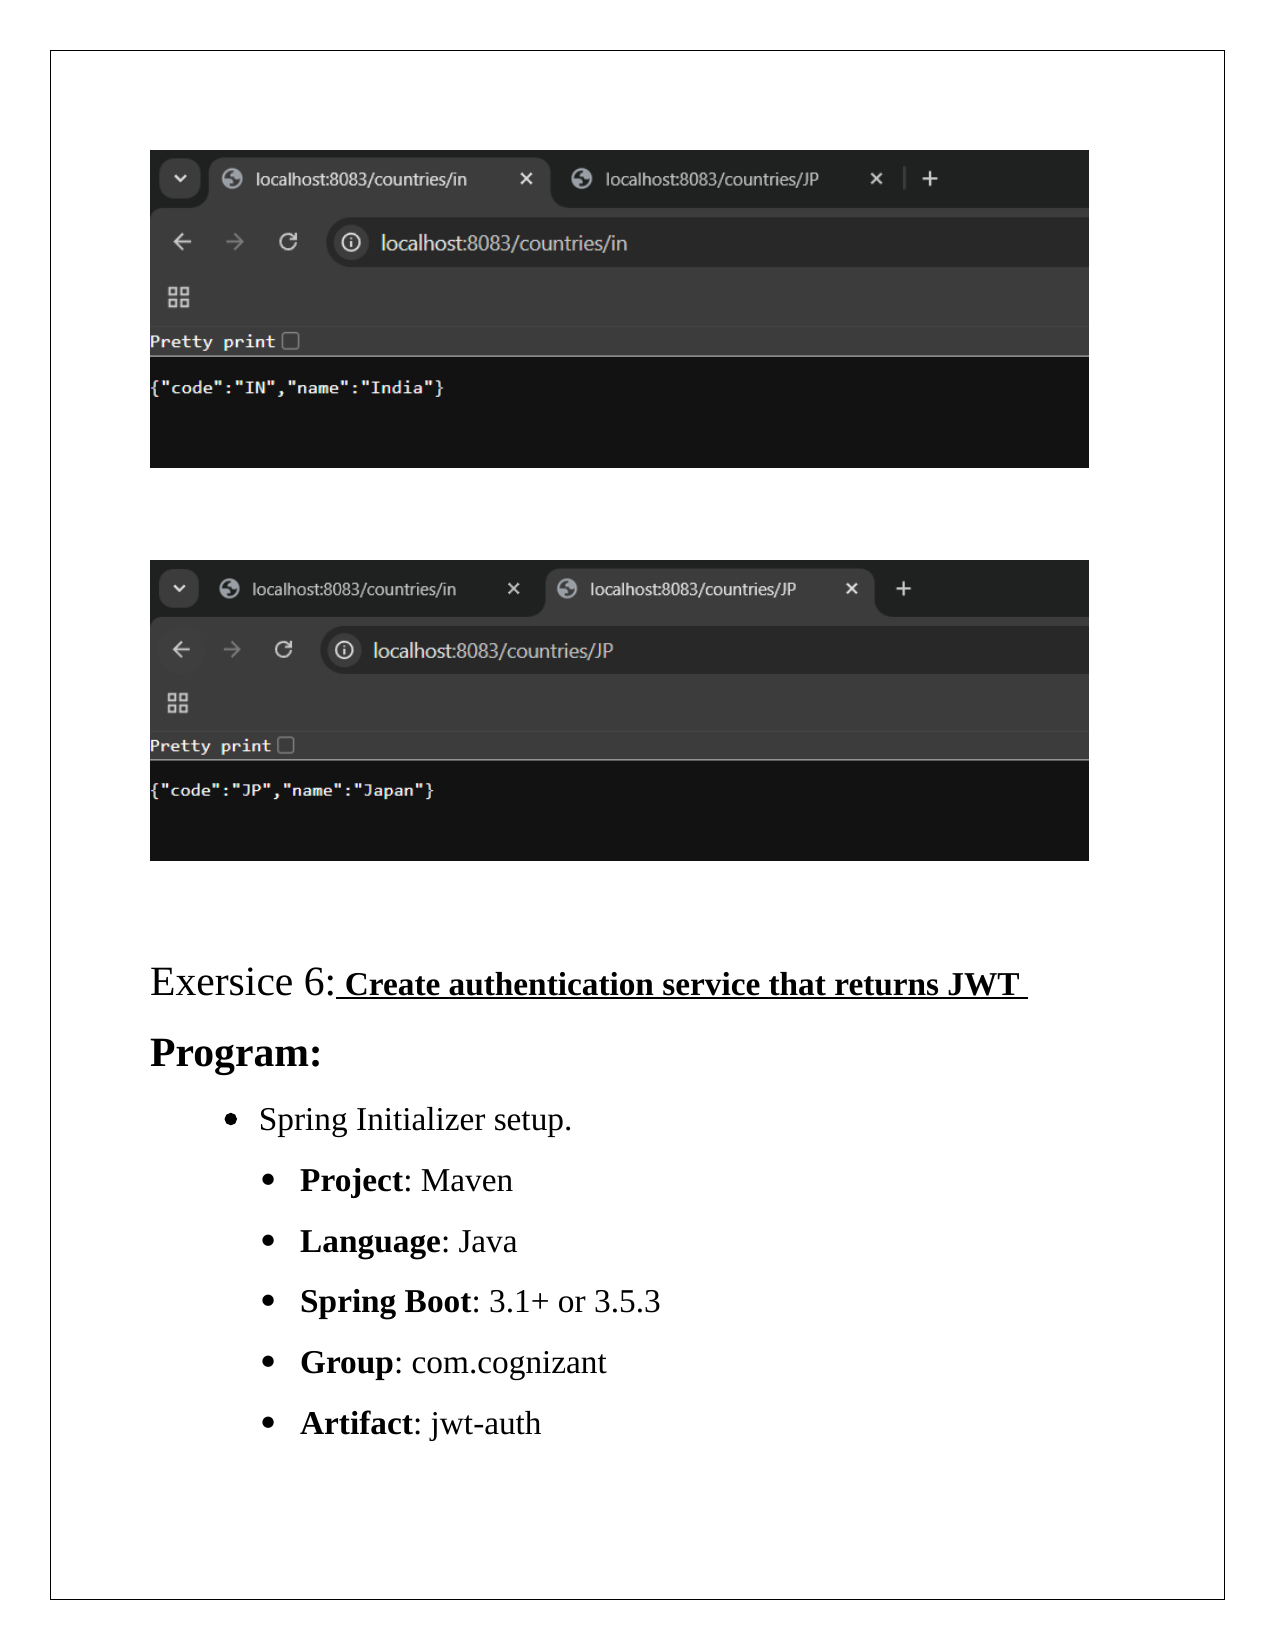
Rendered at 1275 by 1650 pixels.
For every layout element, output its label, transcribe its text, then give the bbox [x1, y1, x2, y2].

text Program: [150, 1028, 1125, 1076]
list Language: Java [262, 1221, 1125, 1259]
text Exersice 6: Create authentication service that returns JWT [150, 956, 1125, 1004]
picture [150, 150, 1089, 468]
picture [150, 560, 1089, 861]
list Spring Boot: 3.1+ or 3.5.3 [262, 1282, 1125, 1320]
list Group: com.cognizant [262, 1342, 1125, 1381]
list Spring Initializer setup. [225, 1099, 1125, 1138]
list Artifact: jwt-auth [262, 1403, 1125, 1442]
list Project: Maven [262, 1160, 1125, 1199]
